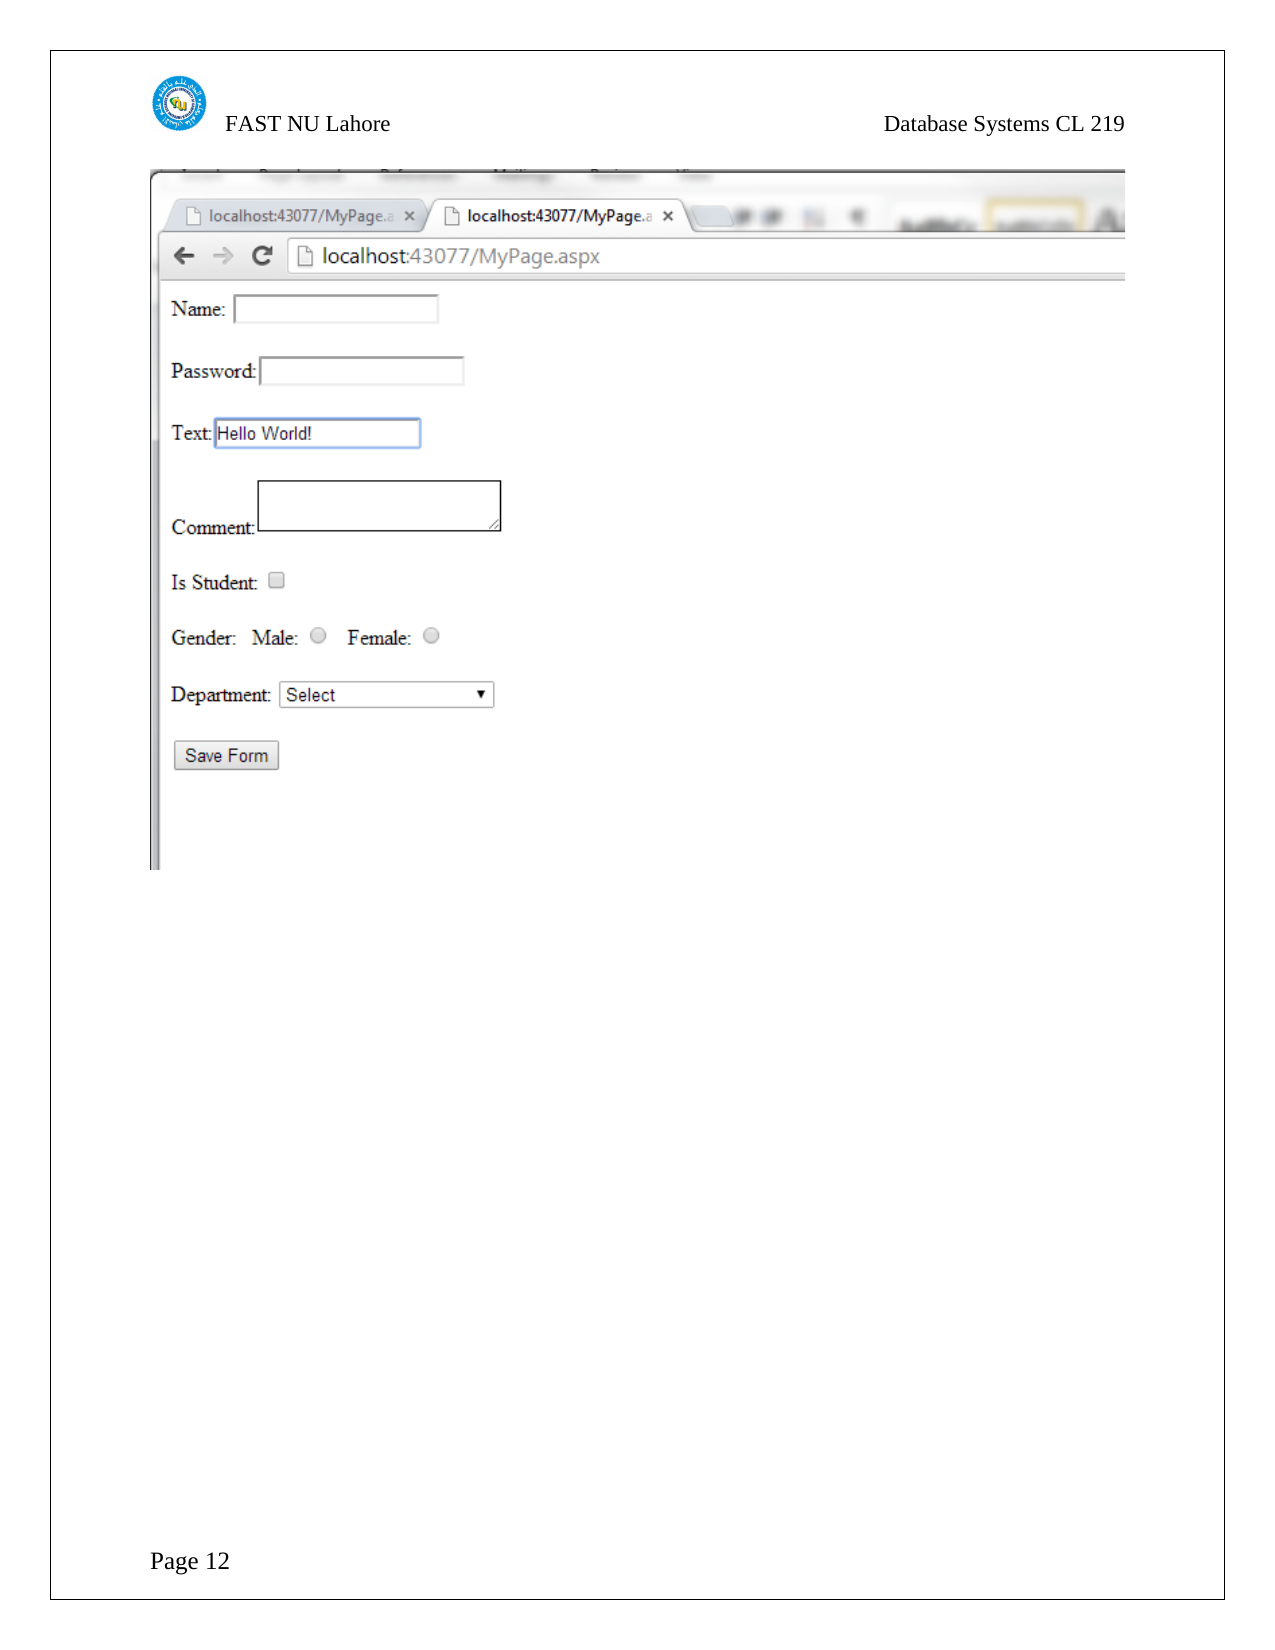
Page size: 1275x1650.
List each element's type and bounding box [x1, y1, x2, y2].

picture [150, 75, 208, 132]
picture [150, 169, 1125, 870]
